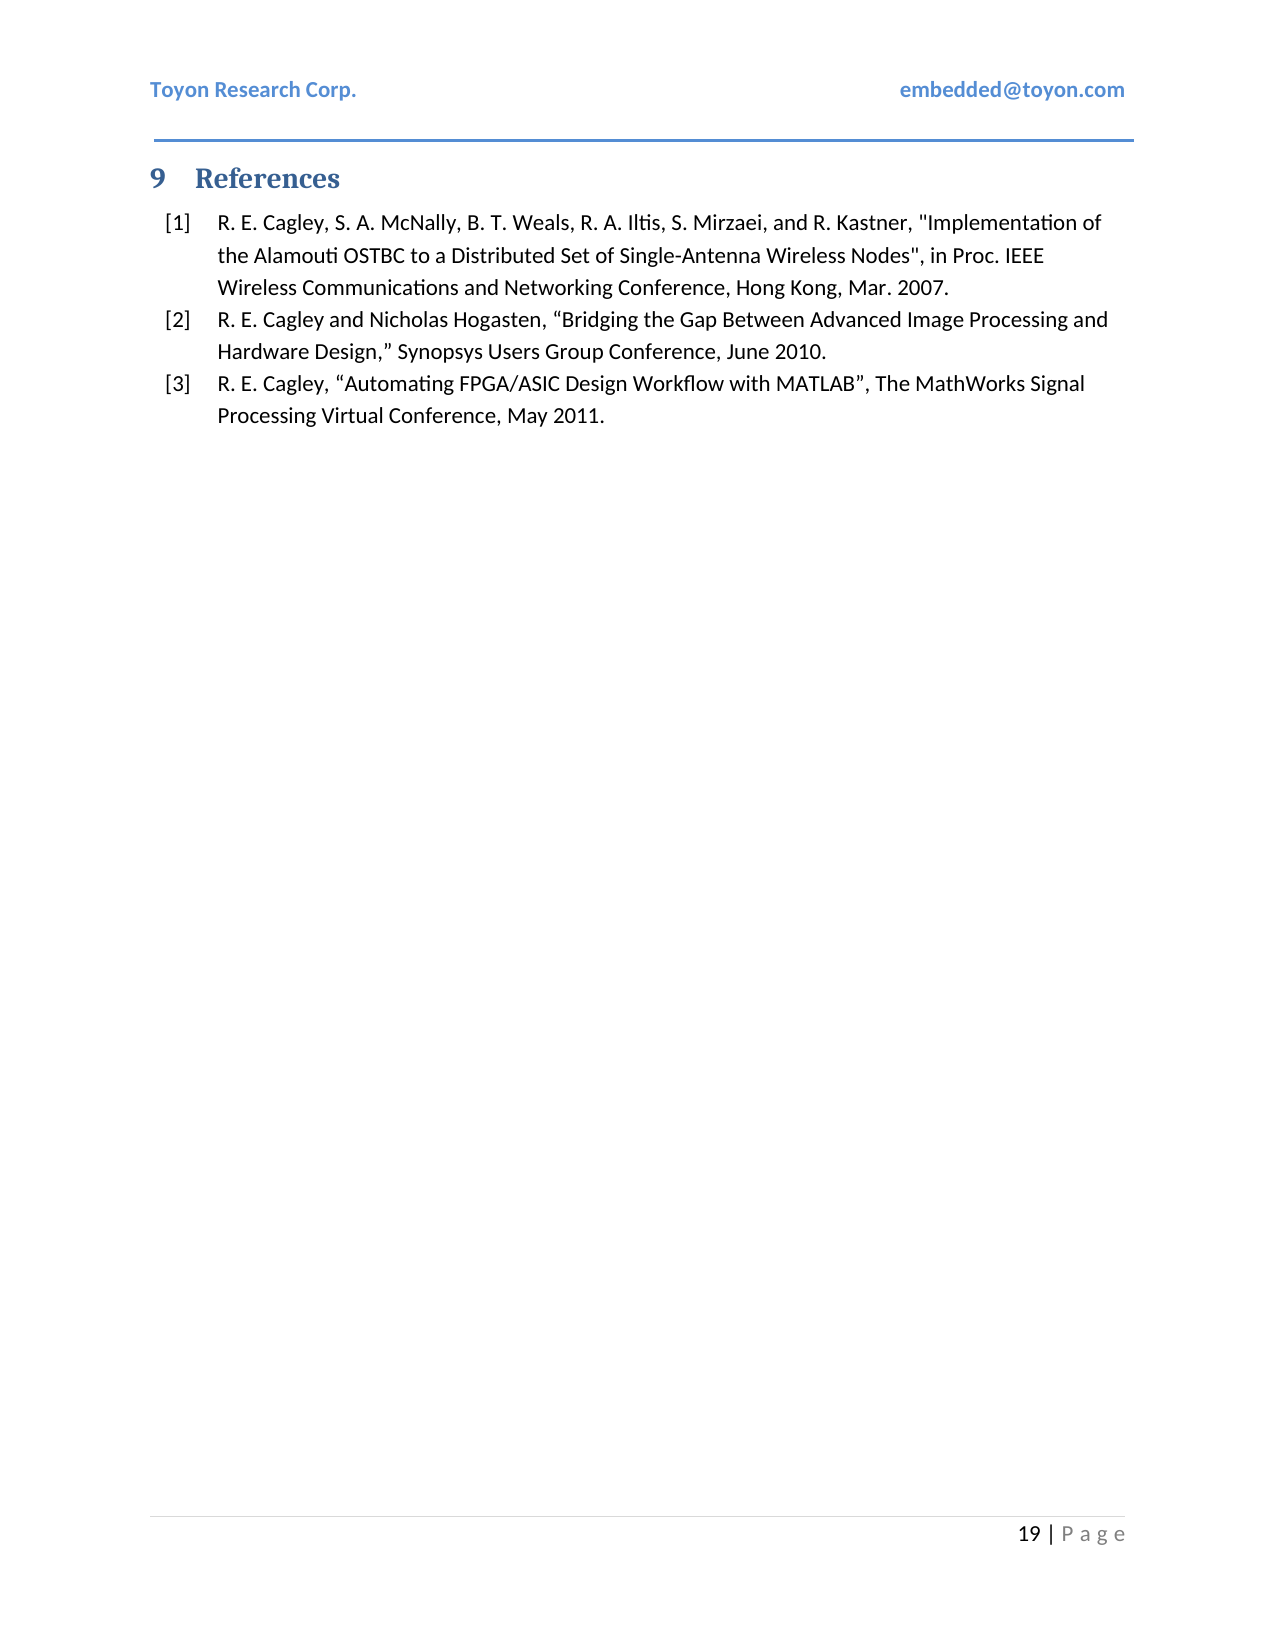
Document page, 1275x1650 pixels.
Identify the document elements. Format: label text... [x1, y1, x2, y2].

list R. E. Cagley, S. A. McNally, B. T. Weals, R. A. Iltis, S. Mirzaei, and R. Kastner, "Implementation of the Alamouti OSTBC to a Distributed Set of Single-Antenna Wireless Nodes", in Proc. IEEE Wireless Communications and Networking Conference, Hong Kong, Mar. 2007. [165, 208, 1125, 301]
list R. E. Cagley, “Automating FPGA/ASIC Design Workflow with MATLAB”, The MathWorks Signal Processing Virtual Conference, May 2011. [165, 369, 1125, 430]
subtitle References [150, 162, 1125, 196]
list R. E. Cagley and Nicholas Hogasten, “Bridging the Gap Between Advanced Image Processing and Hardware Design,” Synopsys Users Group Conference, June 2010. [165, 305, 1125, 365]
